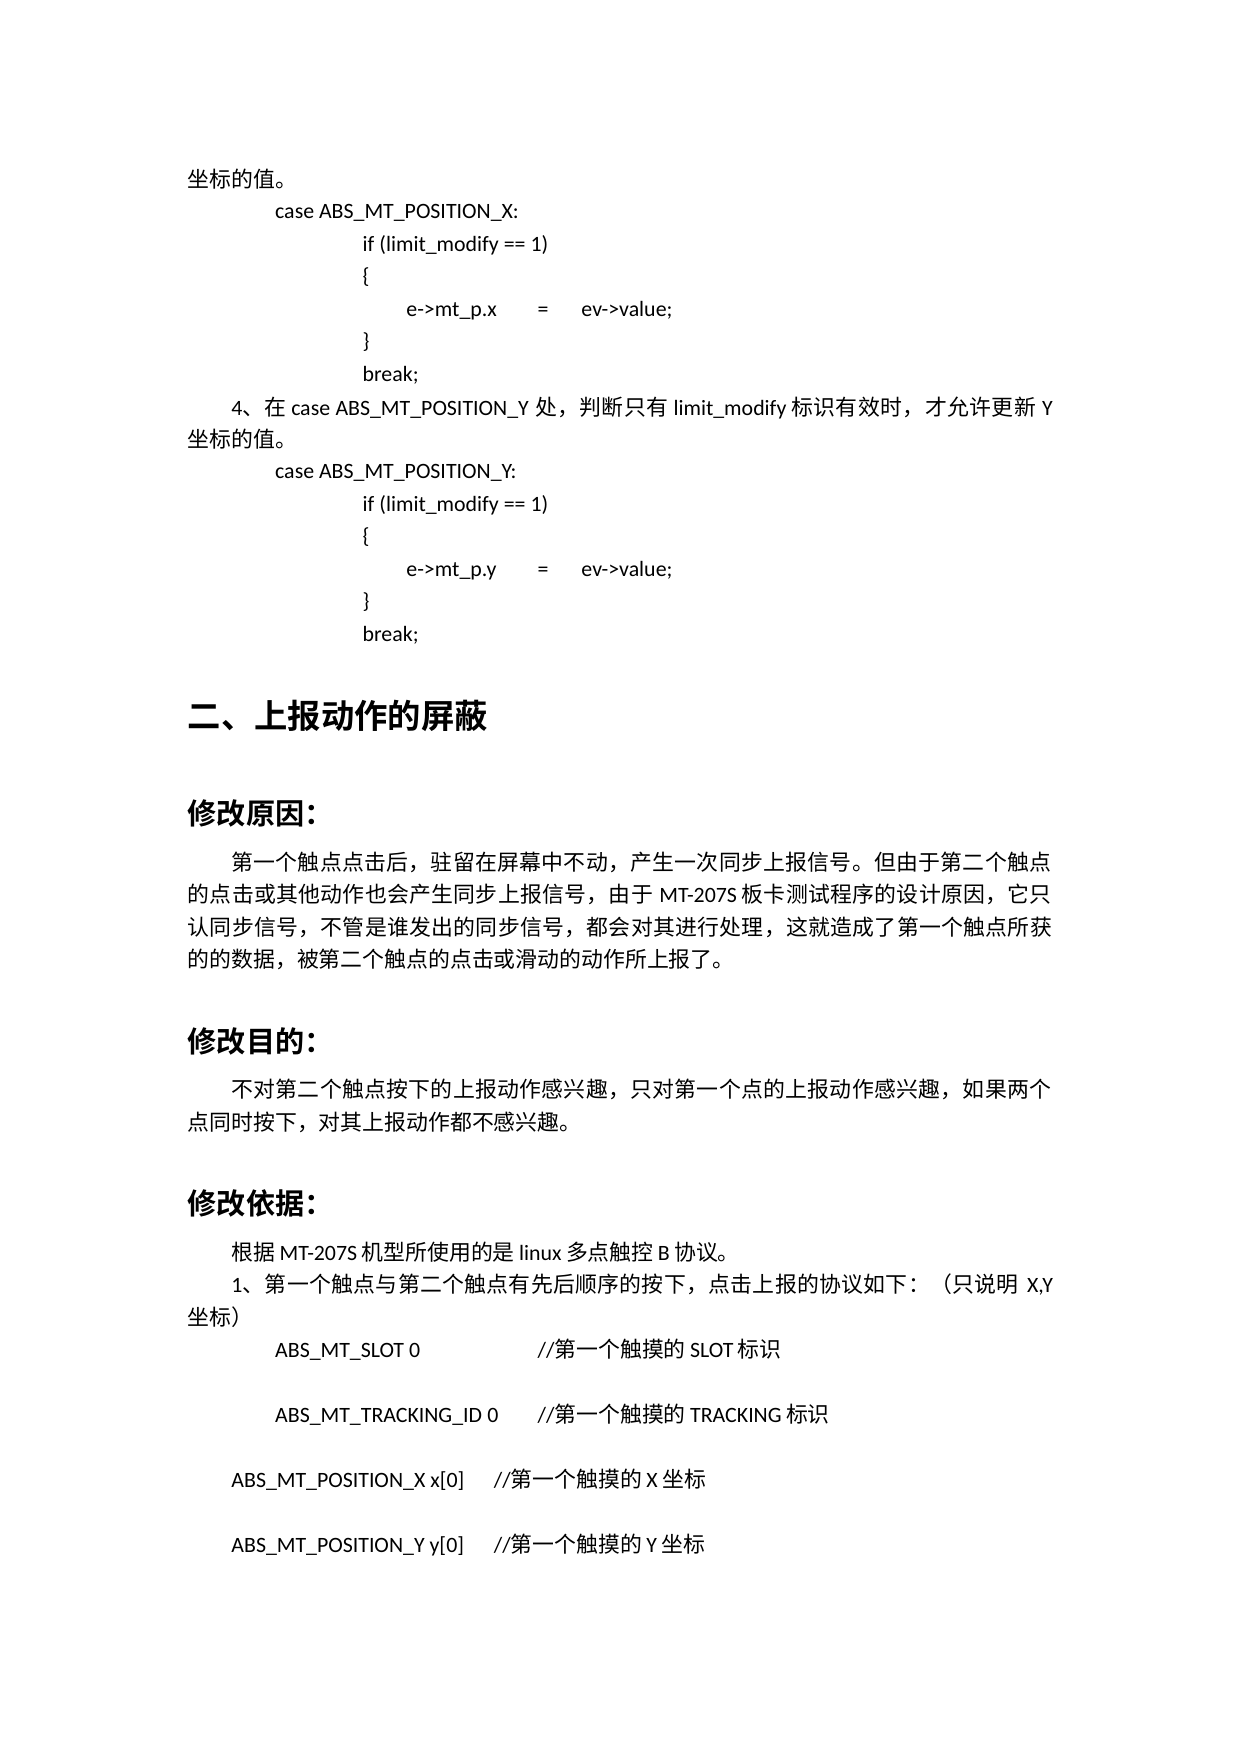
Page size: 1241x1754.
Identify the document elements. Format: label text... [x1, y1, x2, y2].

text ABS_MT_TRACKING_ID 0 //第一个触摸的TRACKING标识 [187, 1397, 1053, 1429]
list 在case ABS_MT_POSITION_Y 处，判断只有limit_modify标识有效时，才允许更新Y坐标的值。 [187, 389, 1053, 454]
list 修改目的： [187, 1007, 1053, 1072]
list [187, 162, 1053, 194]
text } [319, 324, 1053, 357]
text ABS_MT_POSITION_X x[0] //第一个触摸的X坐标 [187, 1462, 1053, 1494]
text case ABS_MT_POSITION_X: [231, 194, 1053, 227]
text if (limit_modify == 1) [319, 487, 1053, 519]
list break; [319, 617, 1053, 649]
list 根据MT-207S机型所使用的是linux多点触控B协议。 [187, 1234, 1053, 1267]
list 1、第一个触点与第二个触点有先后顺序的按下，点击上报的协议如下：（只说明X,Y坐标） [187, 1267, 1053, 1332]
list 修改原因： [187, 779, 1053, 844]
list 上报动作的屏蔽 [187, 682, 1053, 747]
list } [319, 584, 1053, 617]
text e->mt_p.x = ev->value; [362, 292, 1053, 324]
list 修改依据： [187, 1169, 1053, 1234]
text break; [319, 357, 1053, 389]
text { [319, 259, 1053, 292]
text case ABS_MT_POSITION_Y: [231, 454, 1053, 487]
text { [319, 519, 1053, 552]
text e->mt_p.y = ev->value; [362, 552, 1053, 584]
list 不对第二个触点按下的上报动作感兴趣，只对第一个点的上报动作感兴趣，如果两个点同时按下，对其上报动作都不感兴趣。 [187, 1072, 1053, 1137]
list 第一个触点点击后，驻留在屏幕中不动，产生一次同步上报信号。但由于第二个触点的点击或其他动作也会产生同步上报信号，由于MT-207S板卡测试程序的设计原因，它只认同步信号，不管是谁发出的同步信号，都会对其进行处理，这就造成了第一个触点所获的的数据，被第二个触点的点击或滑动的动作所上报了。 [187, 844, 1053, 974]
text ABS_MT_POSITION_Y y[0] //第一个触摸的Y坐标 [187, 1527, 1053, 1559]
text ABS_MT_SLOT 0 //第一个触摸的SLOT标识 [231, 1332, 1053, 1364]
text if (limit_modify == 1) [319, 227, 1053, 259]
